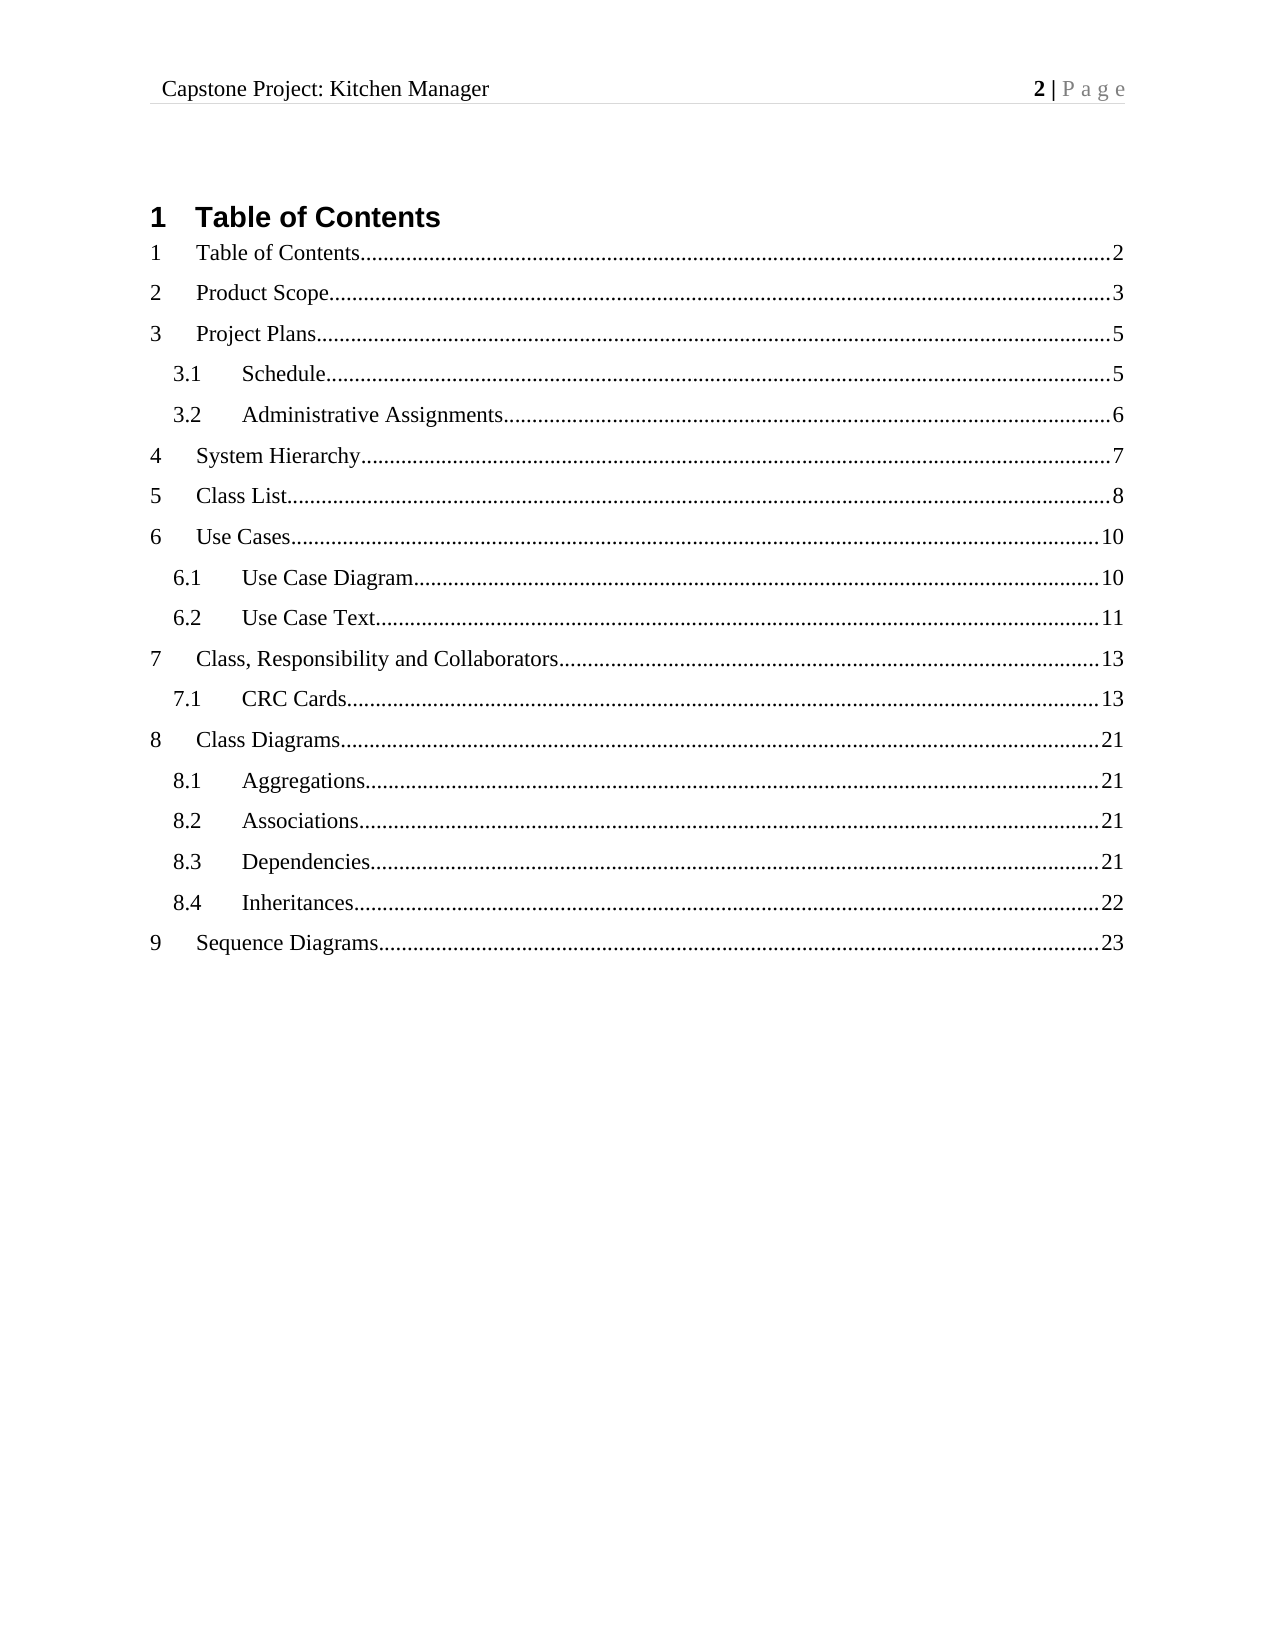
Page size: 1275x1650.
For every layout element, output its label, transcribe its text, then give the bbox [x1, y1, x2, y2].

subtitle Table of Contents [150, 200, 1125, 233]
text 9 Sequence Diagrams 23 [150, 929, 1125, 956]
text 8.2 Associations 21 [173, 807, 1125, 834]
text 7.1 CRC Cards 13 [173, 685, 1125, 712]
text 6.1 Use Case Diagram 10 [173, 563, 1125, 590]
text 3.2 Administrative Assignments 6 [173, 401, 1125, 427]
text 6.2 Use Case Text 11 [173, 604, 1125, 631]
text 8.1 Aggregations 21 [173, 767, 1125, 793]
text 1 Table of Contents 2 [150, 238, 1125, 265]
text 3.1 Schedule 5 [173, 360, 1125, 387]
text 3 Project Plans 5 [150, 320, 1125, 346]
text 8.3 Dependencies 21 [173, 848, 1125, 874]
text 8.4 Inheritances 22 [173, 888, 1125, 915]
text 2 Product Scope 3 [150, 279, 1125, 306]
text 7 Class, Responsibility and Collaborators 13 [150, 645, 1125, 671]
text 6 Use Cases 10 [150, 523, 1125, 549]
text 4 System Hierarchy 7 [150, 442, 1125, 468]
text 5 Class List 8 [150, 482, 1125, 509]
text 8 Class Diagrams 21 [150, 726, 1125, 752]
